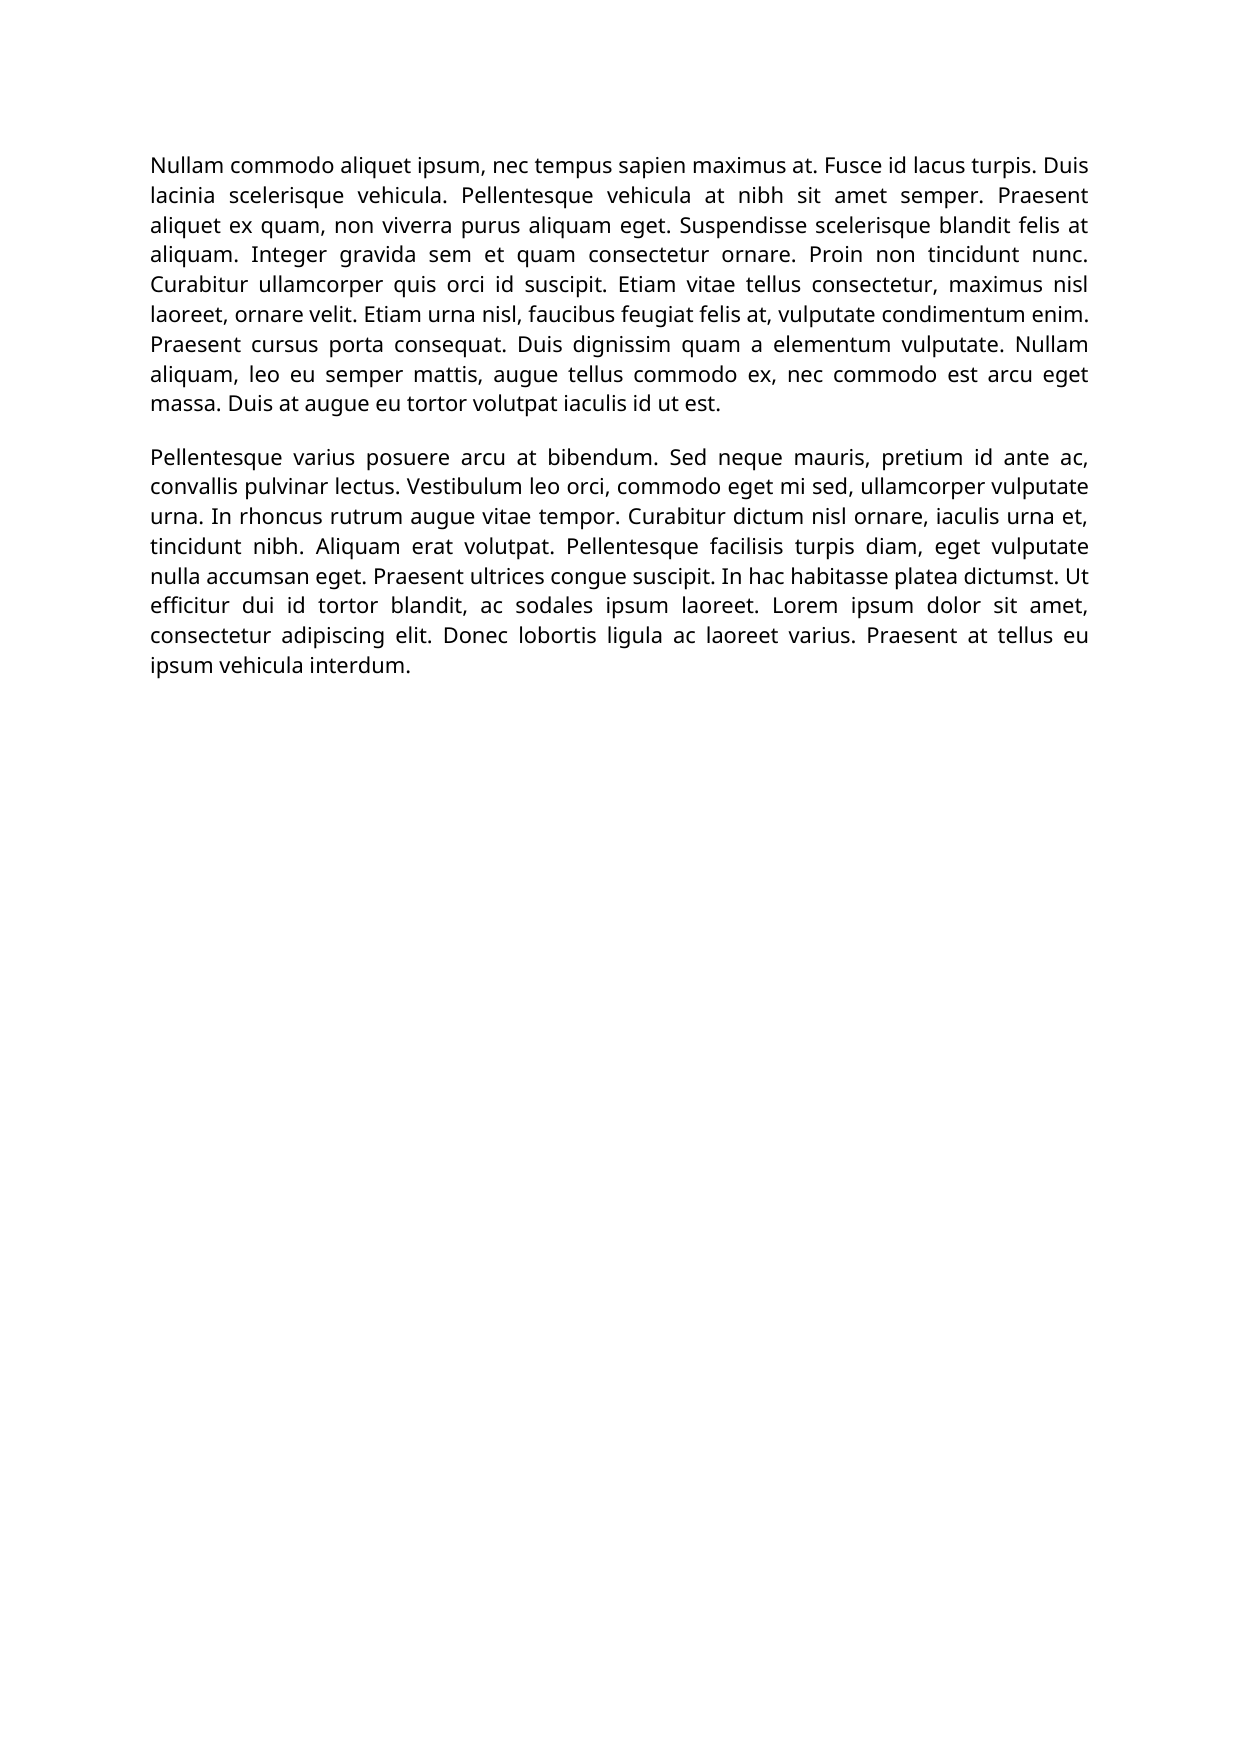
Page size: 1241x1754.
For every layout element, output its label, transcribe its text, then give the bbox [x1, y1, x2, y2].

text Nullam commodo aliquet ipsum, nec tempus sapien maximus at. Fusce id lacus turpis. Duis lacinia scelerisque vehicula. Pellentesque vehicula at nibh sit amet semper. Praesent aliquet ex quam, non viverra purus aliquam eget. Suspendisse scelerisque blandit felis at aliquam. Integer gravida sem et quam consectetur ornare. Proin non tincidunt nunc. Curabitur ullamcorper quis orci id suscipit. Etiam vitae tellus consectetur, maximus nisl laoreet, ornare velit. Etiam urna nisl, faucibus feugiat felis at, vulputate condimentum enim. Praesent cursus porta consequat. Duis dignissim quam a elementum vulputate. Nullam aliquam, leo eu semper mattis, augue tellus commodo ex, nec commodo est arcu eget massa. Duis at augue eu tortor volutpat iaculis id ut est. [150, 150, 1090, 418]
text Pellentesque varius posuere arcu at bibendum. Sed neque mauris, pretium id ante ac, convallis pulvinar lectus. Vestibulum leo orci, commodo eget mi sed, ullamcorper vulputate urna. In rhoncus rutrum augue vitae tempor. Curabitur dictum nisl ornare, iaculis urna et, tincidunt nibh. Aliquam erat volutpat. Pellentesque facilisis turpis diam, eget vulputate nulla accumsan eget. Praesent ultrices congue suscipit. In hac habitasse platea dictumst. Ut efficitur dui id tortor blandit, ac sodales ipsum laoreet. Lorem ipsum dolor sit amet, consectetur adipiscing elit. Donec lobortis ligula ac laoreet varius. Praesent at tellus eu ipsum vehicula interdum. [150, 442, 1090, 680]
